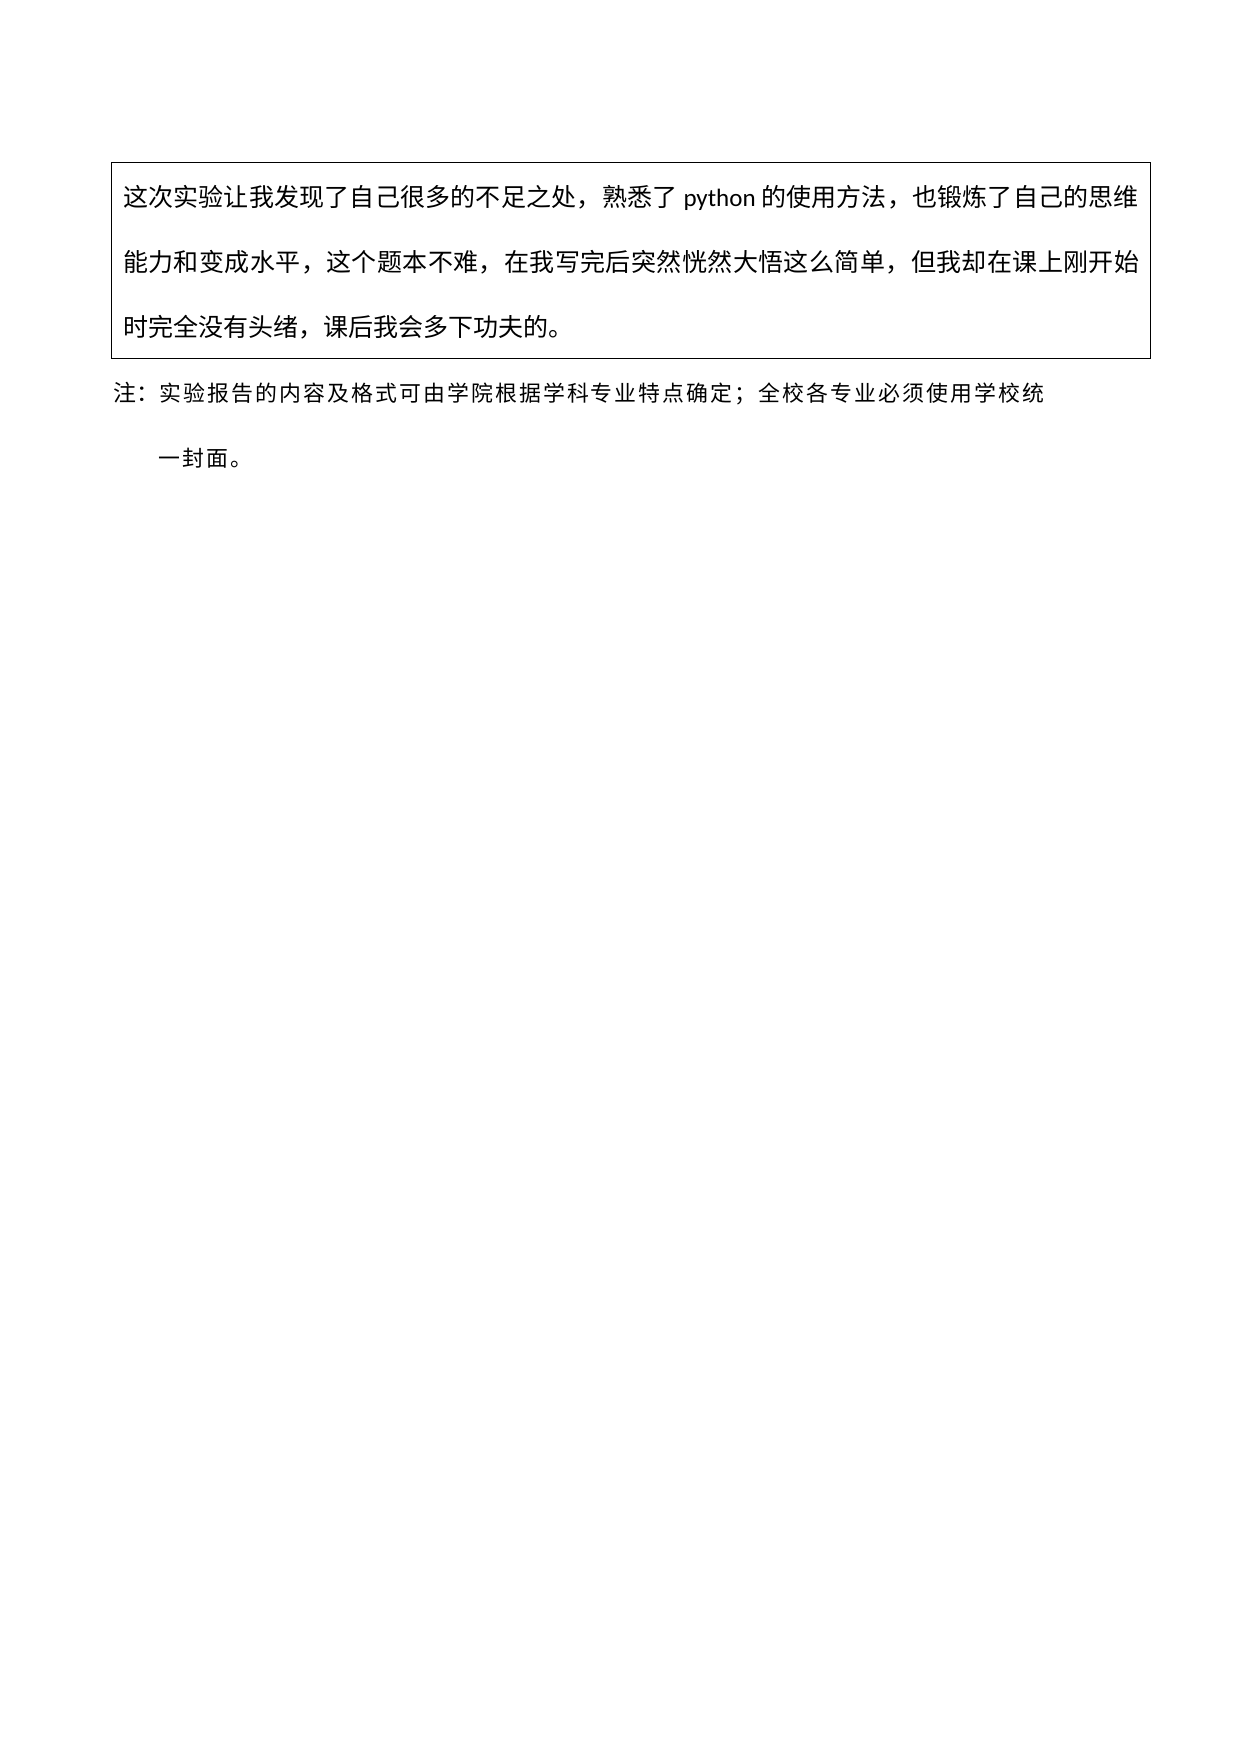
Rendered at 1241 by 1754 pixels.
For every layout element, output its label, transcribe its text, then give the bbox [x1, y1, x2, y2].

text 注：实验报告的内容及格式可由学院根据学科专业特点确定；全校各专业必须使用学校统一封面。 [114, 359, 1053, 473]
